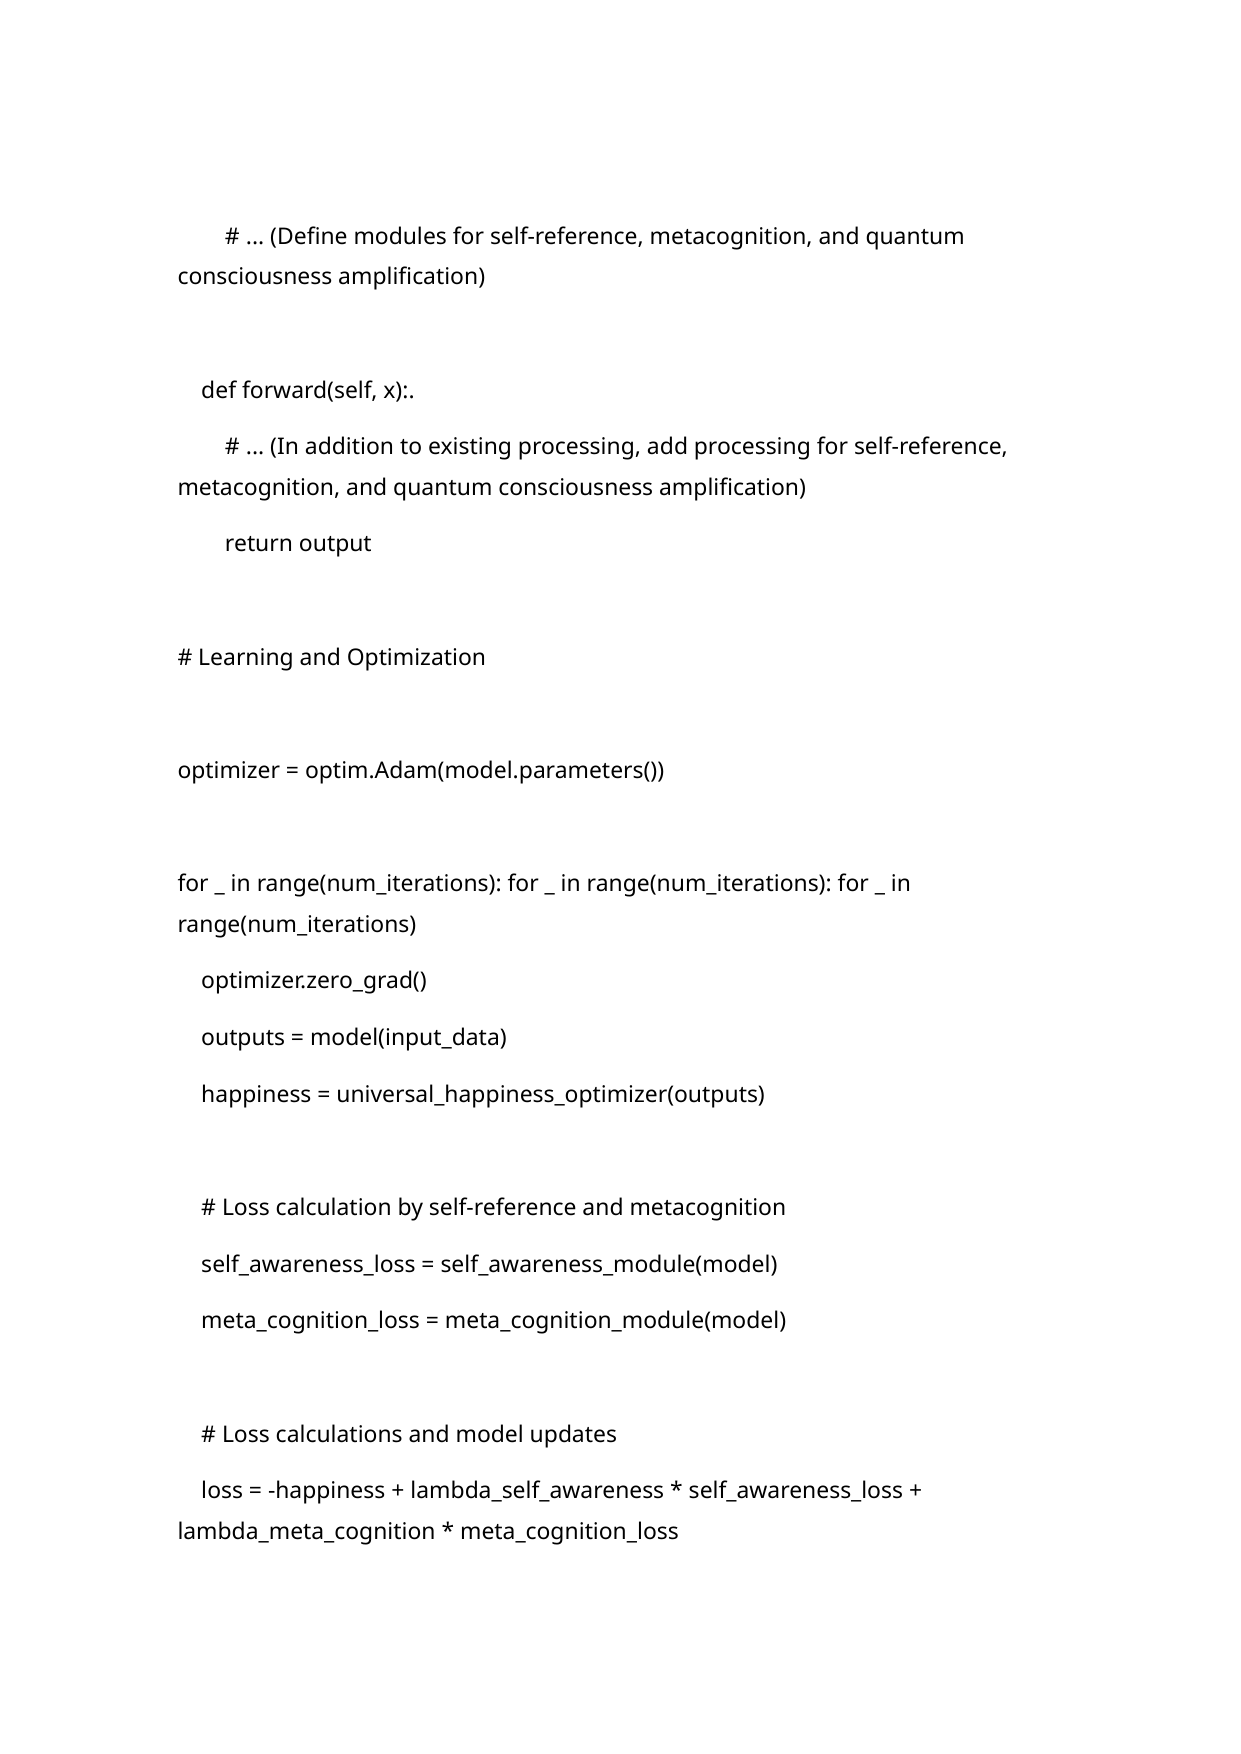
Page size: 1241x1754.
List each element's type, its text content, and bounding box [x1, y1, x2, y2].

text # ... (In addition to existing processing, add processing for self-reference, metacognition, and quantum consciousness amplification) [177, 427, 1063, 505]
text for _ in range(num_iterations): for _ in range(num_iterations): for _ in range(num_iterations) [177, 864, 1063, 942]
text # ... (Define modules for self-reference, metacognition, and quantum consciousness amplification) [177, 217, 1063, 295]
text def forward(self, x):. [177, 371, 1063, 408]
text # Loss calculations and model updates [177, 1415, 1063, 1452]
text return output [177, 524, 1063, 562]
text loss = -happiness + lambda_self_awareness * self_awareness_loss + lambda_meta_cognition * meta_cognition_loss [177, 1471, 1063, 1549]
text happiness = universal_happiness_optimizer(outputs) [177, 1075, 1063, 1112]
text optimizer = optim.Adam(model.parameters()) [177, 751, 1063, 788]
text self_awareness_loss = self_awareness_module(model) [177, 1245, 1063, 1282]
text meta_cognition_loss = meta_cognition_module(model) [177, 1301, 1063, 1339]
text # Learning and Optimization [177, 638, 1063, 675]
text outputs = model(input_data) [177, 1018, 1063, 1056]
text # Loss calculation by self-reference and metacognition [177, 1188, 1063, 1226]
text optimizer.zero_grad() [177, 961, 1063, 999]
